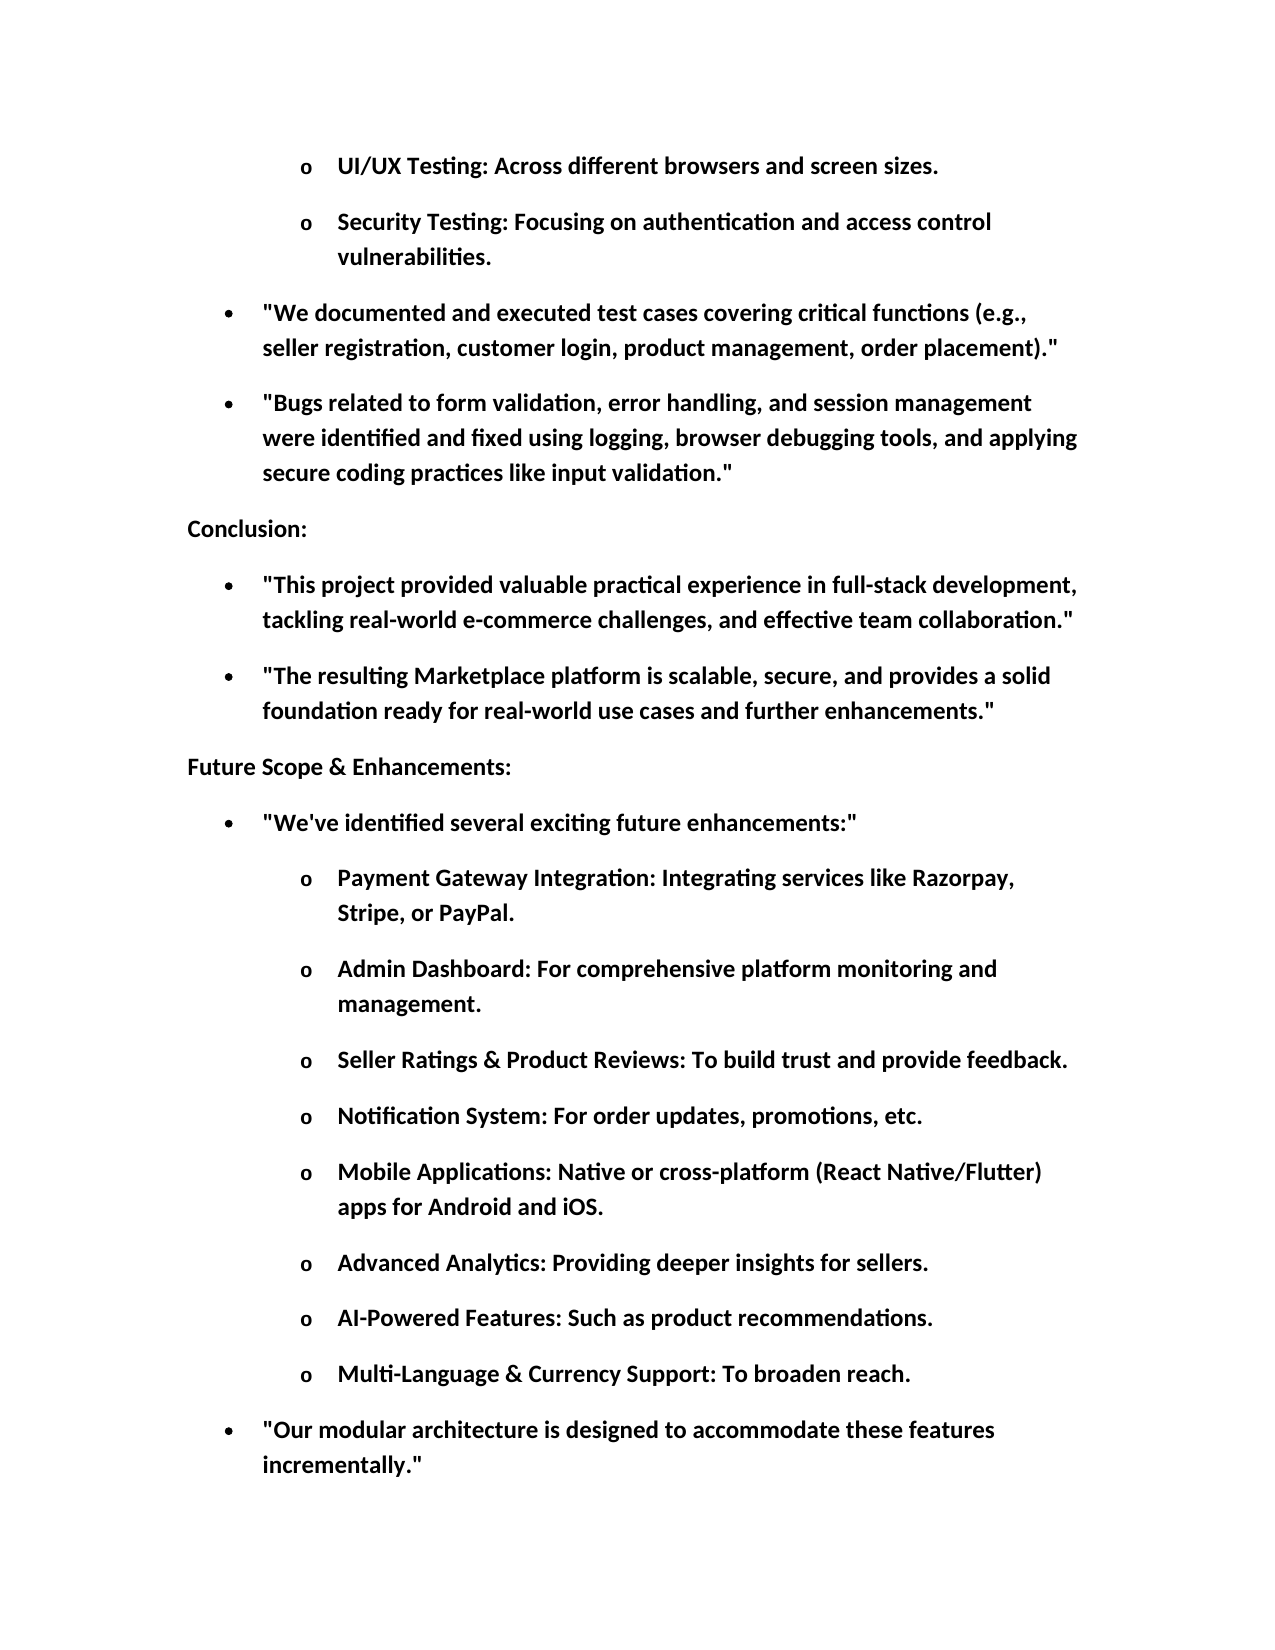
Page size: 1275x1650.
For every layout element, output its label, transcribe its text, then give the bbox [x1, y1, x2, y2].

list Notification System: For order updates, promotions, etc. [300, 1100, 1087, 1131]
list Mobile Applications: Native or cross-platform (React Native/Flutter) apps for Android and iOS. [300, 1156, 1087, 1221]
list AI-Powered Features: Such as product recommendations. [300, 1302, 1087, 1333]
list "We've identified several exciting future enhancements:" [225, 807, 1087, 837]
list UI/UX Testing: Across different browsers and screen sizes. [300, 150, 1087, 181]
list "We documented and executed test cases covering critical functions (e.g., seller registration, customer login, product management, order placement)." [225, 297, 1087, 362]
list Admin Dashboard: For comprehensive platform monitoring and management. [300, 953, 1087, 1019]
list "Bugs related to form validation, error handling, and session management were identified and fixed using logging, browser debugging tools, and applying secure coding practices like input validation." [225, 387, 1087, 488]
list Seller Ratings & Product Reviews: To build trust and provide feedback. [300, 1044, 1087, 1075]
list "This project provided valuable practical experience in full-stack development, tackling real-world e-commerce challenges, and effective team collaboration." [225, 569, 1087, 635]
list Advanced Analytics: Providing deeper insights for sellers. [300, 1247, 1087, 1277]
list "The resulting Marketplace platform is scalable, secure, and provides a solid foundation ready for real-world use cases and further enhancements." [225, 660, 1087, 726]
text Conclusion: [187, 513, 1087, 544]
list Payment Gateway Integration: Integrating services like Razorpay, Stripe, or PayPal. [300, 862, 1087, 928]
list Multi-Language & Currency Support: To broaden reach. [300, 1358, 1087, 1389]
list Security Testing: Focusing on authentication and access control vulnerabilities. [300, 206, 1087, 271]
text Future Scope & Enhancements: [187, 751, 1087, 781]
list "Our modular architecture is designed to accommodate these features incrementally." [225, 1414, 1087, 1480]
